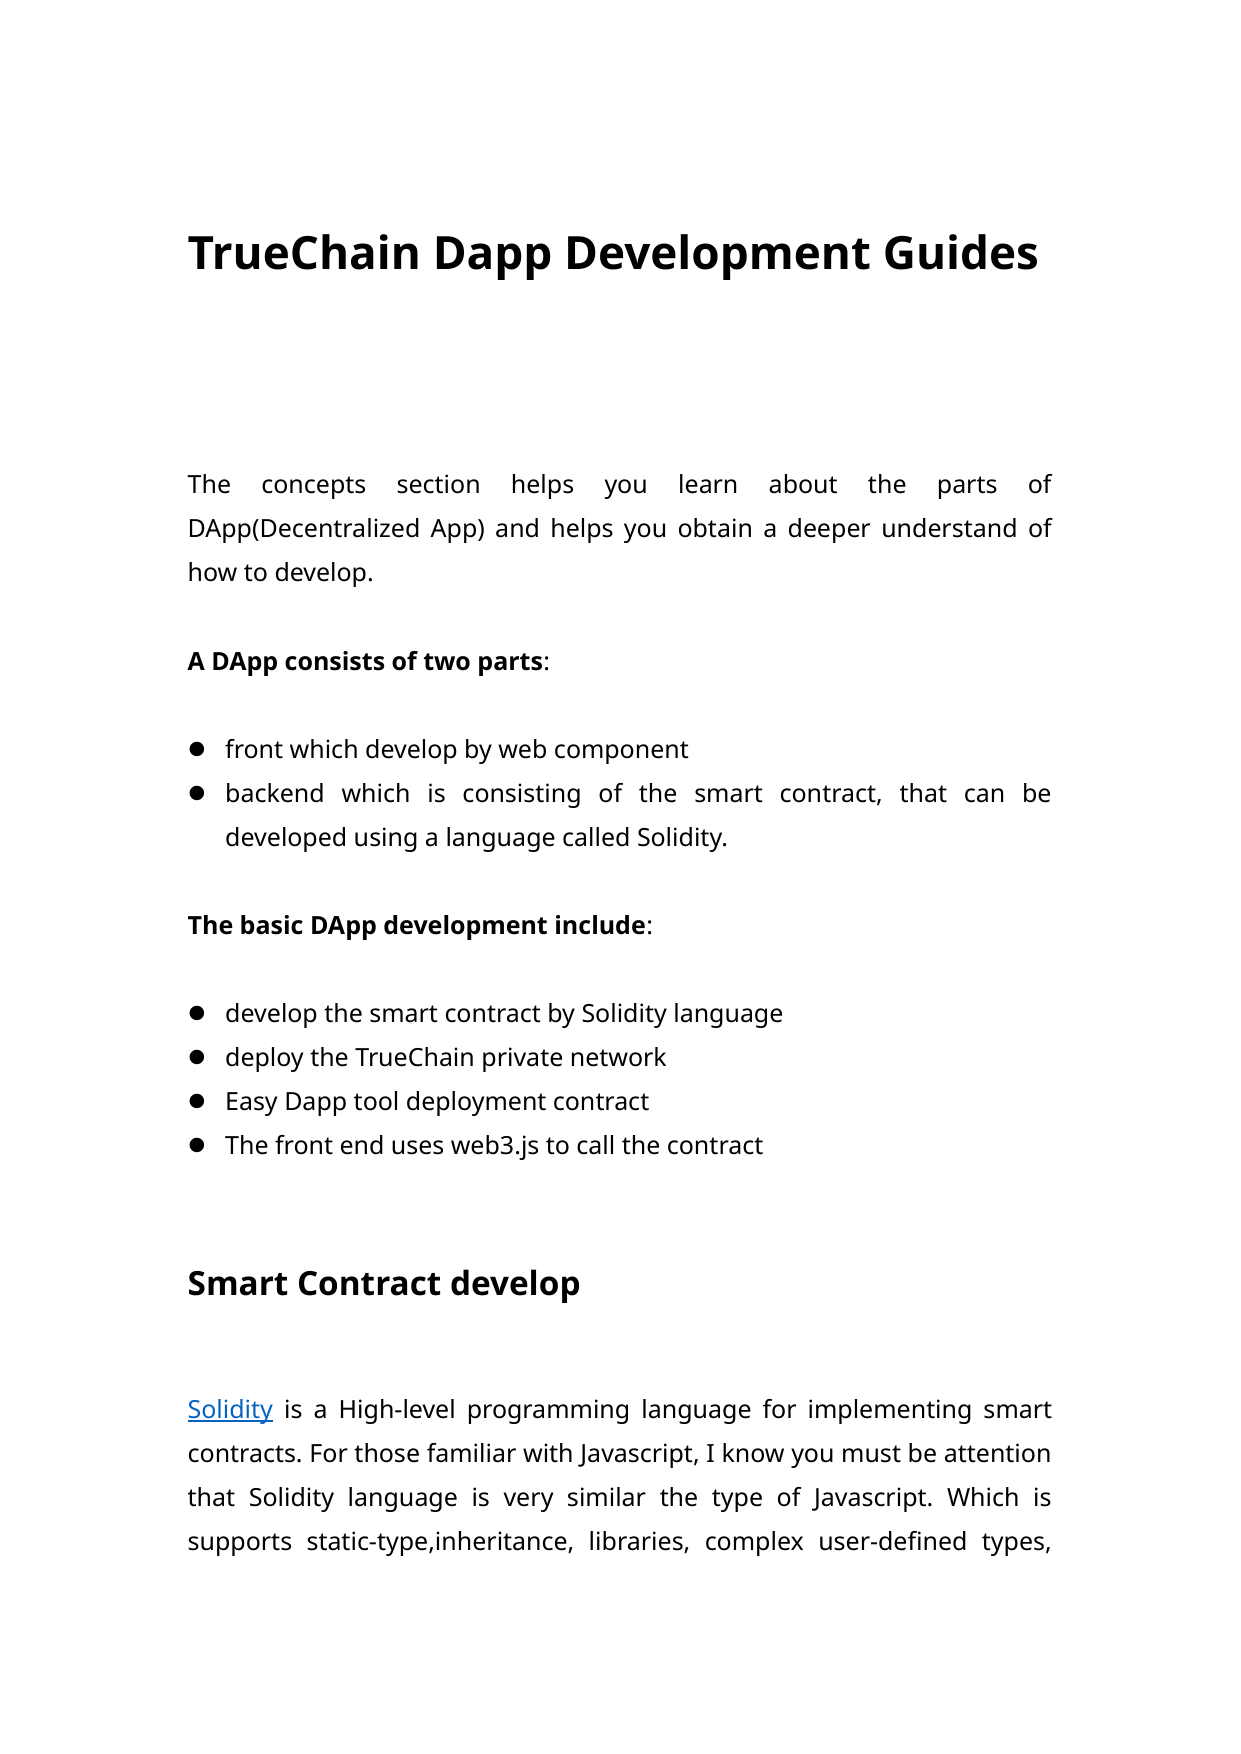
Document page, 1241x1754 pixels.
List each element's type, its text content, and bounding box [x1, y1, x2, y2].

list Easy Dapp tool deployment contract [187, 1079, 1053, 1123]
list backend which is consisting of the smart contract, that can be developed using a language called Solidity. [187, 770, 1053, 858]
list deploy the TrueChain private network [187, 1035, 1053, 1079]
list front which develop by web component [187, 726, 1053, 770]
subtitle Smart Contract develop [187, 1238, 1053, 1326]
subtitle TrueChain Dapp Development Guides [187, 207, 1053, 296]
list develop the smart contract by Solidity language [187, 991, 1053, 1035]
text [187, 1386, 1053, 1563]
list The front end uses web3.js to call the contract [187, 1123, 1053, 1167]
text The concepts section helps you learn about the parts of DApp(Decentralized App) and helps you obtain a deeper understand of how to develop. [187, 462, 1053, 594]
text The basic DApp development include: [187, 902, 1053, 947]
text A DApp consists of two parts: [187, 638, 1053, 682]
